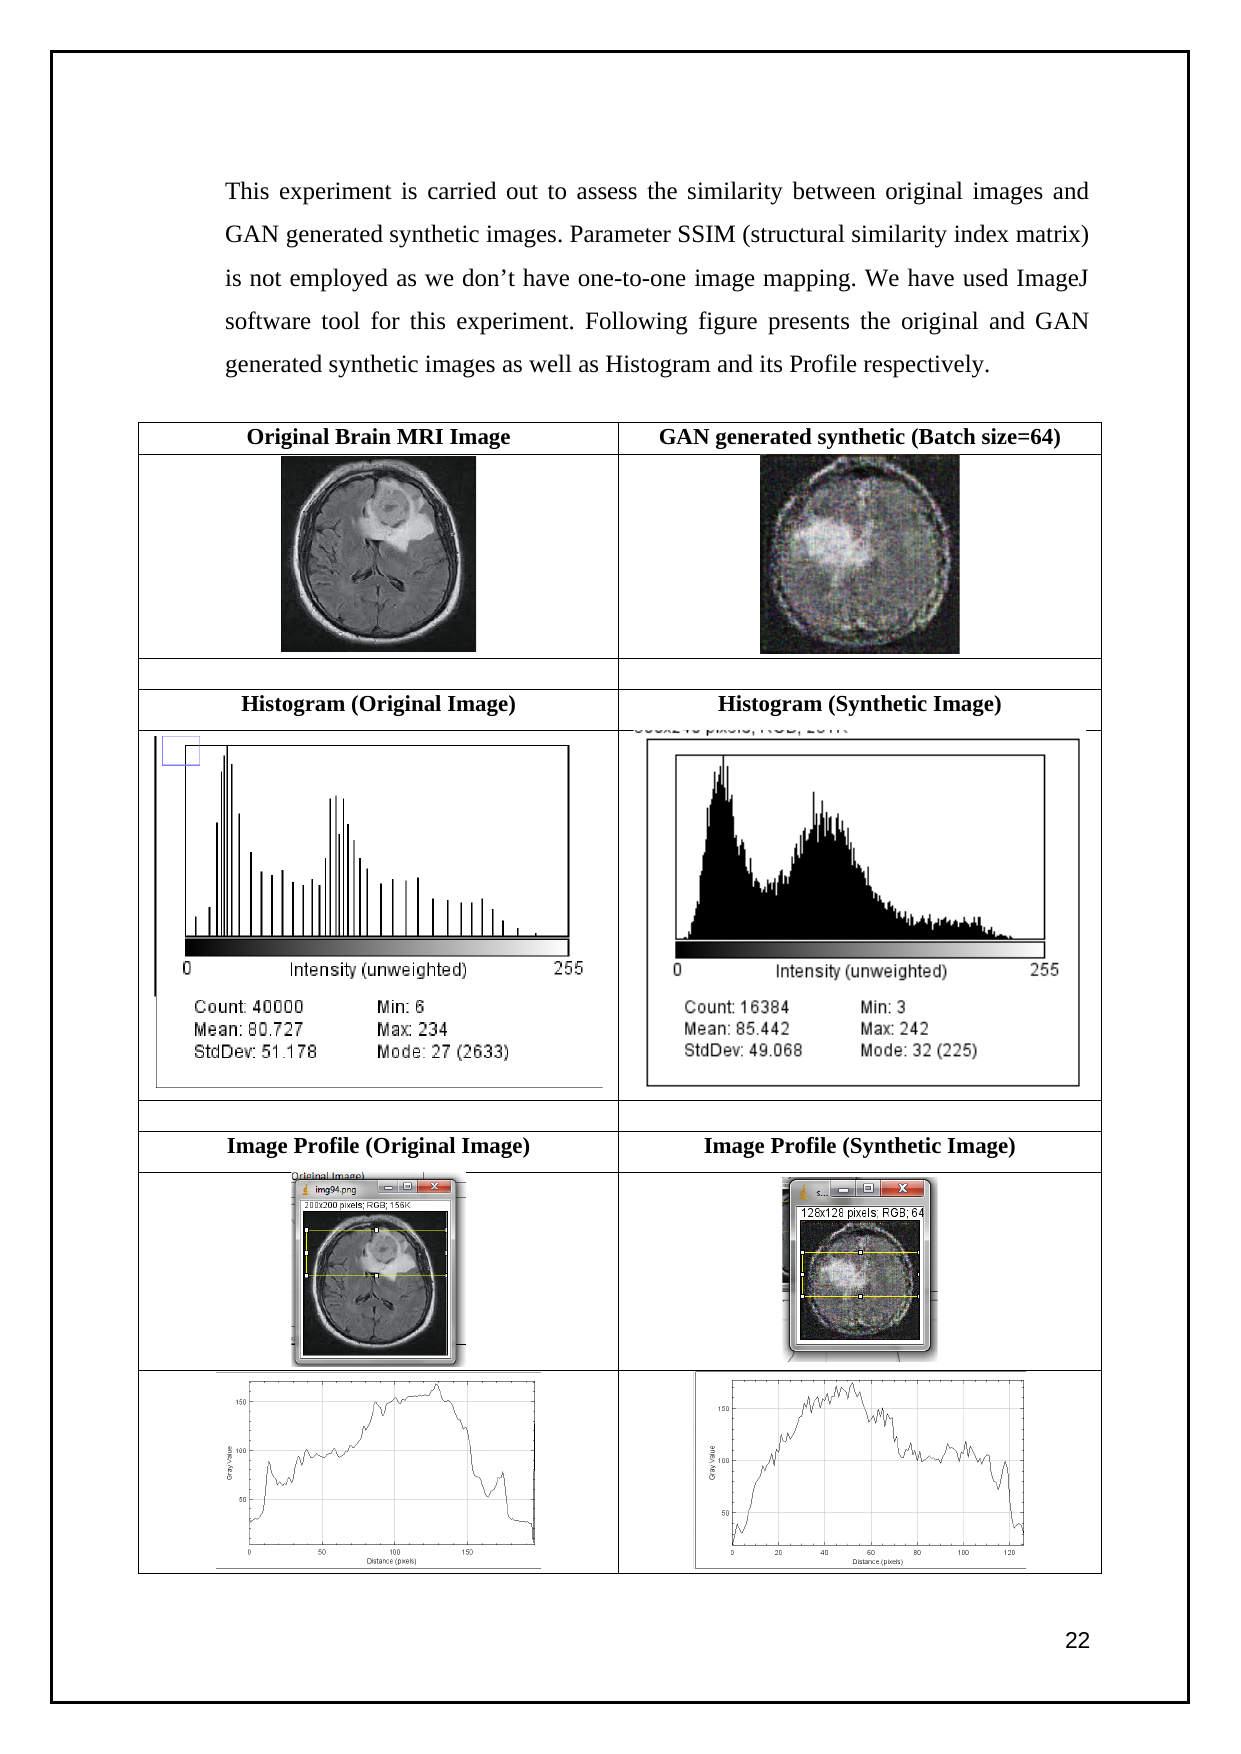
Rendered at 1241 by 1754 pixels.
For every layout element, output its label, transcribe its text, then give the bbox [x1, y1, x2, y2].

table_cell [619, 1101, 1101, 1131]
picture [281, 456, 477, 652]
table_cell [619, 1371, 1101, 1573]
table_cell [619, 455, 1101, 658]
table_cell [139, 1173, 618, 1370]
table_cell [139, 455, 618, 658]
table_cell [139, 659, 618, 689]
table_cell [619, 1173, 1101, 1370]
picture [760, 454, 960, 654]
table_cell Image Profile (Synthetic Image) [619, 1132, 1101, 1172]
text This experiment is carried out to assess the similarity between original images and GAN generated synthetic images. Parameter SSIM (structural similarity index matrix) is not employed as we don’t have one-to-one image mapping. We have used ImageJ software tool for this experiment. Following figure presents the original and GAN generated synthetic images as well as Histogram and its Profile respectively. [225, 176, 1090, 378]
table_cell [139, 1371, 618, 1573]
table_cell Histogram (Synthetic Image) [619, 690, 1101, 729]
picture [633, 730, 1087, 1097]
picture [154, 736, 603, 1091]
table_cell [619, 731, 1101, 1100]
picture [782, 1177, 938, 1362]
picture [693, 1371, 1027, 1569]
table_cell Image Profile (Original Image) [139, 1132, 618, 1172]
table_cell [139, 731, 618, 1100]
picture [291, 1172, 466, 1367]
table_header Original Brain MRI Image [139, 423, 618, 453]
table_header GAN generated synthetic (Batch size=64) [619, 423, 1101, 453]
table_cell [139, 1101, 618, 1131]
table_cell [619, 659, 1101, 689]
picture [216, 1372, 542, 1569]
table_cell Histogram (Original Image) [139, 690, 618, 729]
